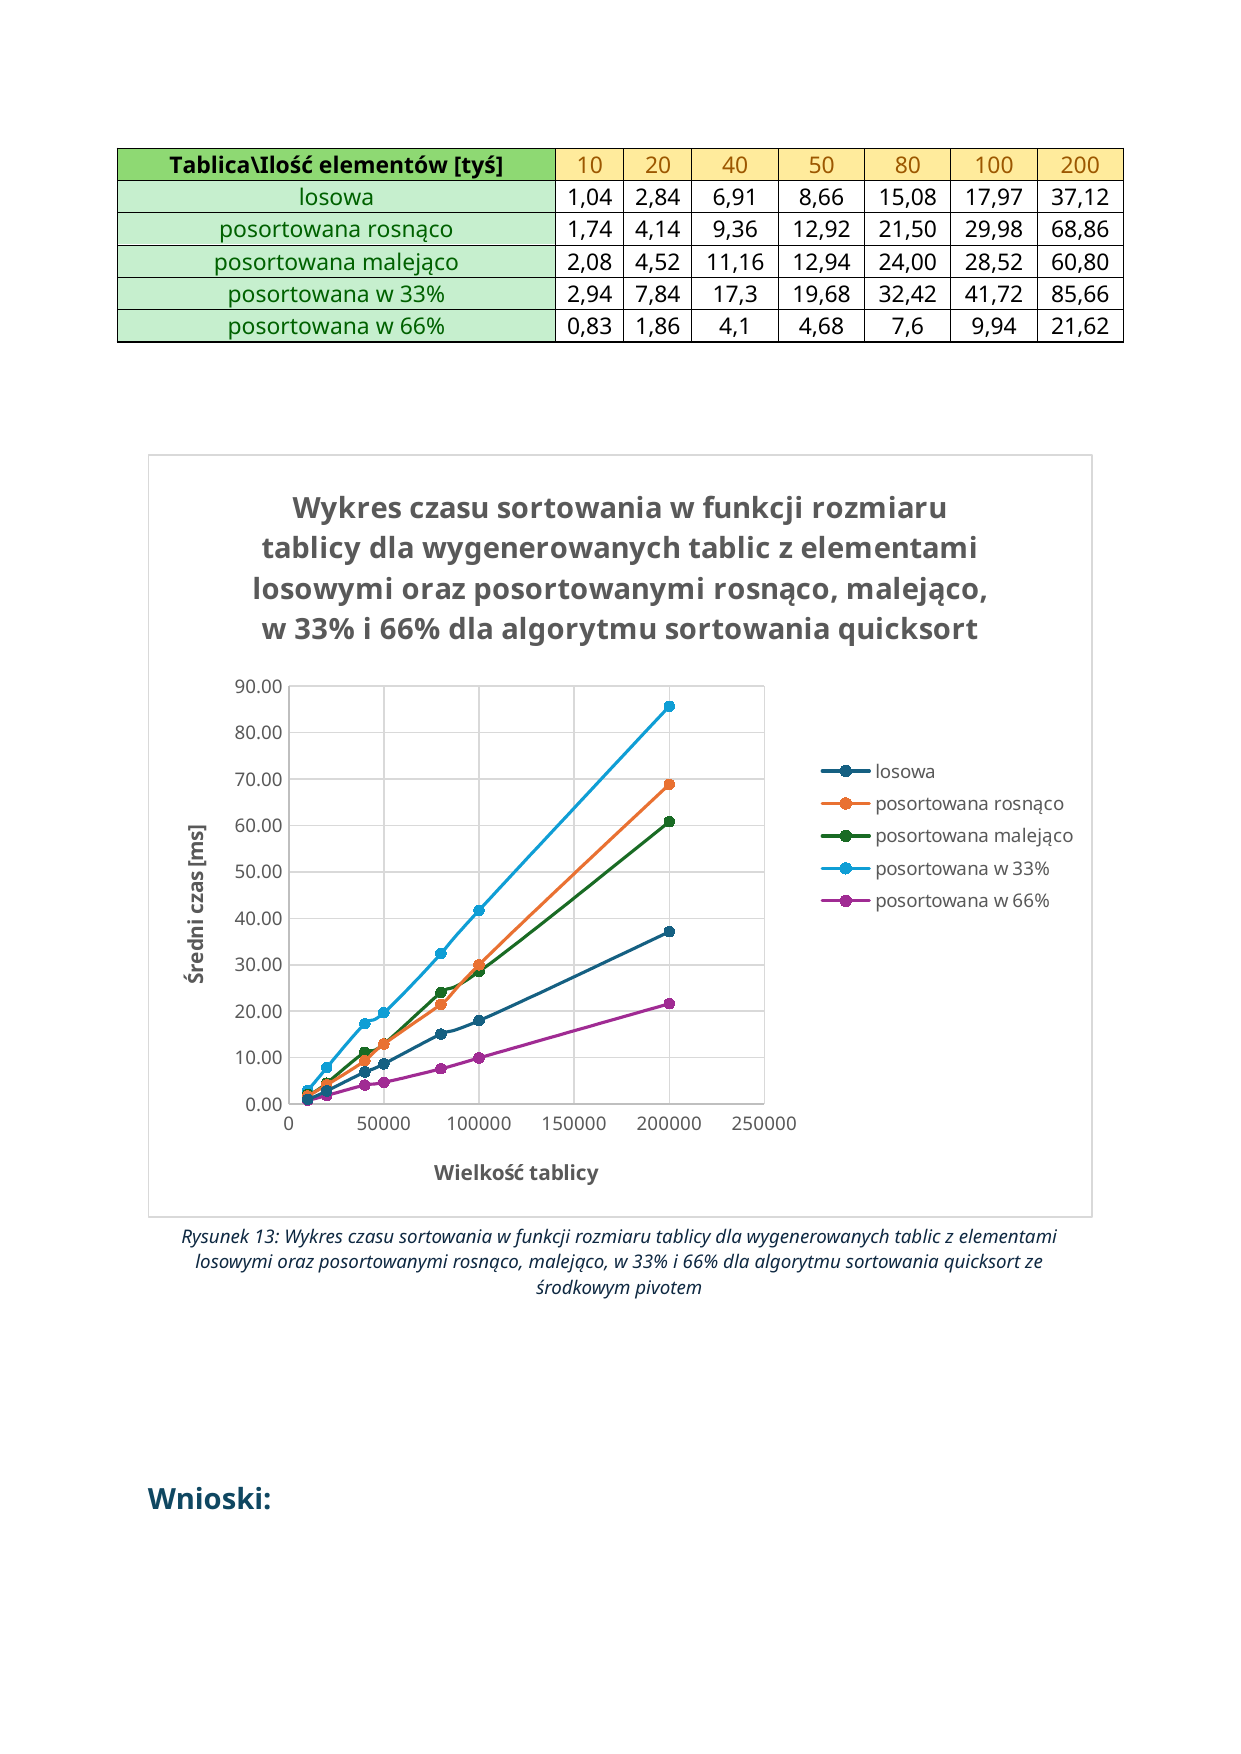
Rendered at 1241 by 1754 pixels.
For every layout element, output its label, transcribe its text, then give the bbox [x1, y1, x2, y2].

table_cell 4,68 [779, 310, 864, 341]
table_cell posortowana rosnąco [118, 213, 555, 244]
subtitle Wnioski: [148, 1478, 1093, 1518]
table_cell 4,14 [624, 213, 691, 244]
table_cell 41,72 [951, 278, 1037, 309]
table_cell posortowana w 33% [118, 278, 555, 309]
table_cell 19,68 [779, 278, 864, 309]
table_cell 15,08 [865, 181, 950, 212]
table_cell 68,86 [1038, 213, 1123, 244]
table_cell 7,84 [624, 278, 691, 309]
table_cell 100 [951, 149, 1037, 180]
table_cell posortowana w 66% [118, 310, 555, 341]
table_cell 1,74 [556, 213, 623, 244]
table_cell 21,50 [865, 213, 950, 244]
table_cell 0,83 [556, 310, 623, 341]
table_cell 85,66 [1038, 278, 1123, 309]
table_cell Tablica\Ilość elementów [tyś] [118, 149, 555, 180]
table_cell 4,52 [624, 246, 691, 277]
table_cell 8,66 [779, 181, 864, 212]
table_cell 40 [692, 149, 778, 180]
table_cell 200 [1038, 149, 1123, 180]
table_cell 50 [779, 149, 864, 180]
table_cell 12,92 [779, 213, 864, 244]
table_cell 21,62 [1038, 310, 1123, 341]
text Rysunek 13: Wykres czasu sortowania w funkcji rozmiaru tablicy dla wygenerowanych tablic z elementami losowymi oraz posortowanymi rosnąco, malejąco, w 33% i 66% dla algorytmu sortowania quicksort ze środkowym pivotem [148, 1223, 1093, 1300]
table_cell losowa [118, 181, 555, 212]
table_cell 80 [865, 149, 950, 180]
table_cell 7,6 [865, 310, 950, 341]
table_cell 6,91 [692, 181, 778, 212]
table_cell posortowana malejąco [118, 246, 555, 277]
table_cell 4,1 [692, 310, 778, 341]
table_cell 11,16 [692, 246, 778, 277]
table_cell 9,94 [951, 310, 1037, 341]
table_cell 29,98 [951, 213, 1037, 244]
table_cell 1,04 [556, 181, 623, 212]
table_cell 24,00 [865, 246, 950, 277]
table_cell 17,3 [692, 278, 778, 309]
table_cell 2,08 [556, 246, 623, 277]
table_cell 20 [624, 149, 691, 180]
table_cell 12,94 [779, 246, 864, 277]
table_cell 9,36 [692, 213, 778, 244]
table_cell 60,80 [1038, 246, 1123, 277]
table_cell 1,86 [624, 310, 691, 341]
table_cell 28,52 [951, 246, 1037, 277]
table_cell 2,94 [556, 278, 623, 309]
table_cell 2,84 [624, 181, 691, 212]
table_cell 17,97 [951, 181, 1037, 212]
table_cell 10 [556, 149, 623, 180]
table_cell 37,12 [1038, 181, 1123, 212]
table_cell 32,42 [865, 278, 950, 309]
